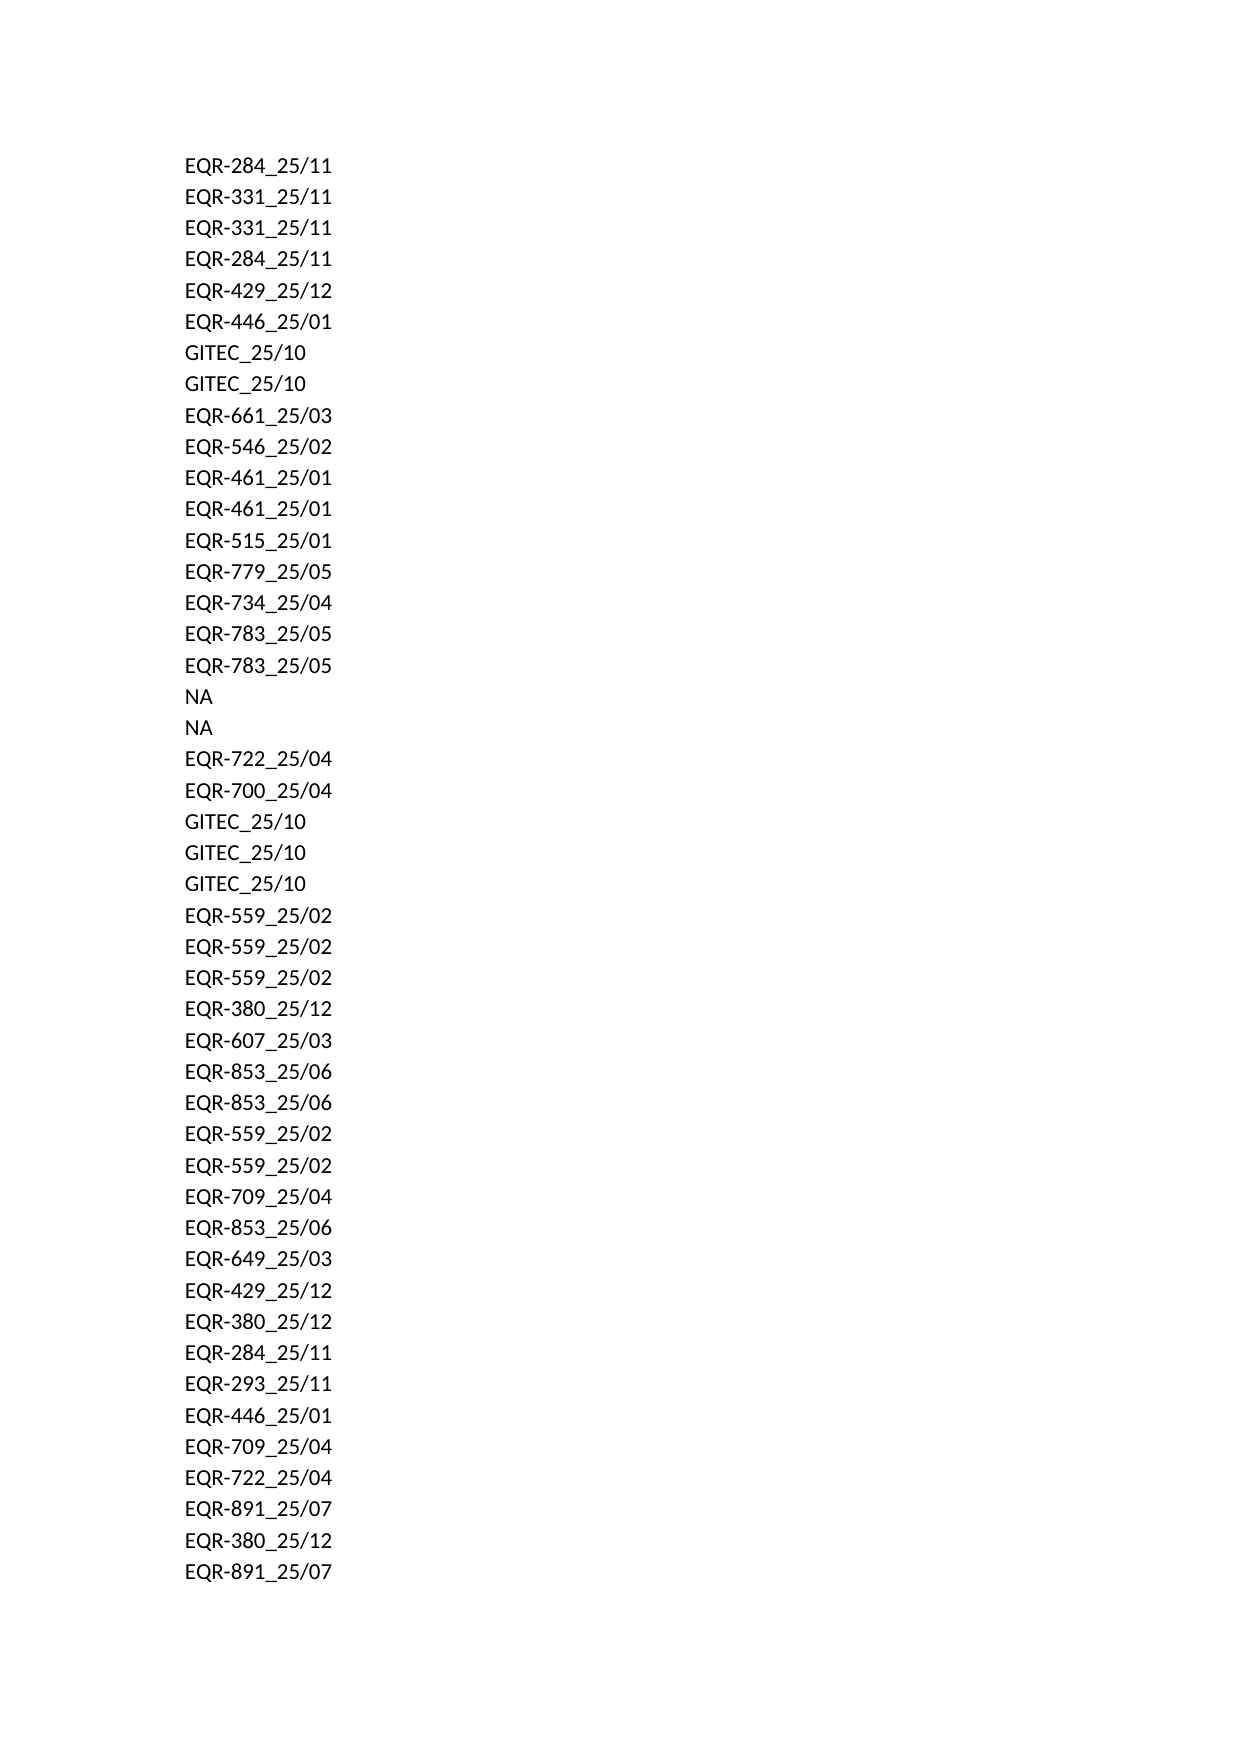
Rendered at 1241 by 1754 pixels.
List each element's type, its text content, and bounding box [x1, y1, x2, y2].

table_cell EQR-891_25/07 [177, 1491, 425, 1523]
table_cell EQR-853_25/06 [177, 1054, 425, 1085]
table_cell GITEC_25/10 [177, 804, 425, 835]
table_cell GITEC_25/10 [177, 835, 425, 866]
table_cell EQR-446_25/01 [177, 1398, 425, 1429]
table_cell EQR-783_25/05 [177, 616, 425, 648]
table_cell EQR-461_25/01 [177, 460, 425, 491]
table_cell EQR-559_25/02 [177, 898, 425, 929]
table_cell EQR-546_25/02 [177, 429, 425, 460]
table_cell EQR-853_25/06 [177, 1210, 425, 1241]
table_cell EQR-461_25/01 [177, 491, 425, 523]
table_cell EQR-429_25/12 [177, 1273, 425, 1304]
table_cell EQR-515_25/01 [177, 523, 425, 554]
table_cell EQR-783_25/05 [177, 648, 425, 679]
table_cell EQR-446_25/01 [177, 304, 425, 335]
table_cell EQR-293_25/11 [177, 1366, 425, 1398]
table_cell GITEC_25/10 [177, 335, 425, 366]
table_cell EQR-661_25/03 [177, 398, 425, 429]
table_cell EQR-722_25/04 [177, 741, 425, 773]
table_cell EQR-734_25/04 [177, 585, 425, 616]
table_cell EQR-779_25/05 [177, 554, 425, 585]
table_cell EQR-853_25/06 [177, 1085, 425, 1116]
table_cell EQR-891_25/07 [177, 1554, 425, 1585]
table_cell GITEC_25/10 [177, 866, 425, 898]
table_cell EQR-331_25/11 [177, 210, 425, 241]
table_cell GITEC_25/10 [177, 366, 425, 398]
table_cell EQR-722_25/04 [177, 1460, 425, 1491]
table_cell EQR-709_25/04 [177, 1179, 425, 1210]
table_cell NA [177, 679, 425, 710]
table_cell EQR-700_25/04 [177, 773, 425, 804]
table_cell EQR-284_25/11 [177, 1335, 425, 1366]
table_cell EQR-559_25/02 [177, 929, 425, 960]
table_cell EQR-429_25/12 [177, 273, 425, 304]
table_cell EQR-380_25/12 [177, 1523, 425, 1554]
table_cell EQR-559_25/02 [177, 960, 425, 991]
table_cell EQR-559_25/02 [177, 1148, 425, 1179]
table_cell NA [177, 710, 425, 741]
table_cell EQR-709_25/04 [177, 1429, 425, 1460]
table_cell EQR-649_25/03 [177, 1241, 425, 1273]
table_cell EQR-284_25/11 [177, 148, 425, 179]
table_cell EQR-559_25/02 [177, 1116, 425, 1148]
table_cell EQR-380_25/12 [177, 991, 425, 1023]
table_cell EQR-331_25/11 [177, 179, 425, 210]
table_cell EQR-380_25/12 [177, 1304, 425, 1335]
table_cell EQR-284_25/11 [177, 241, 425, 273]
table_cell EQR-607_25/03 [177, 1023, 425, 1054]
